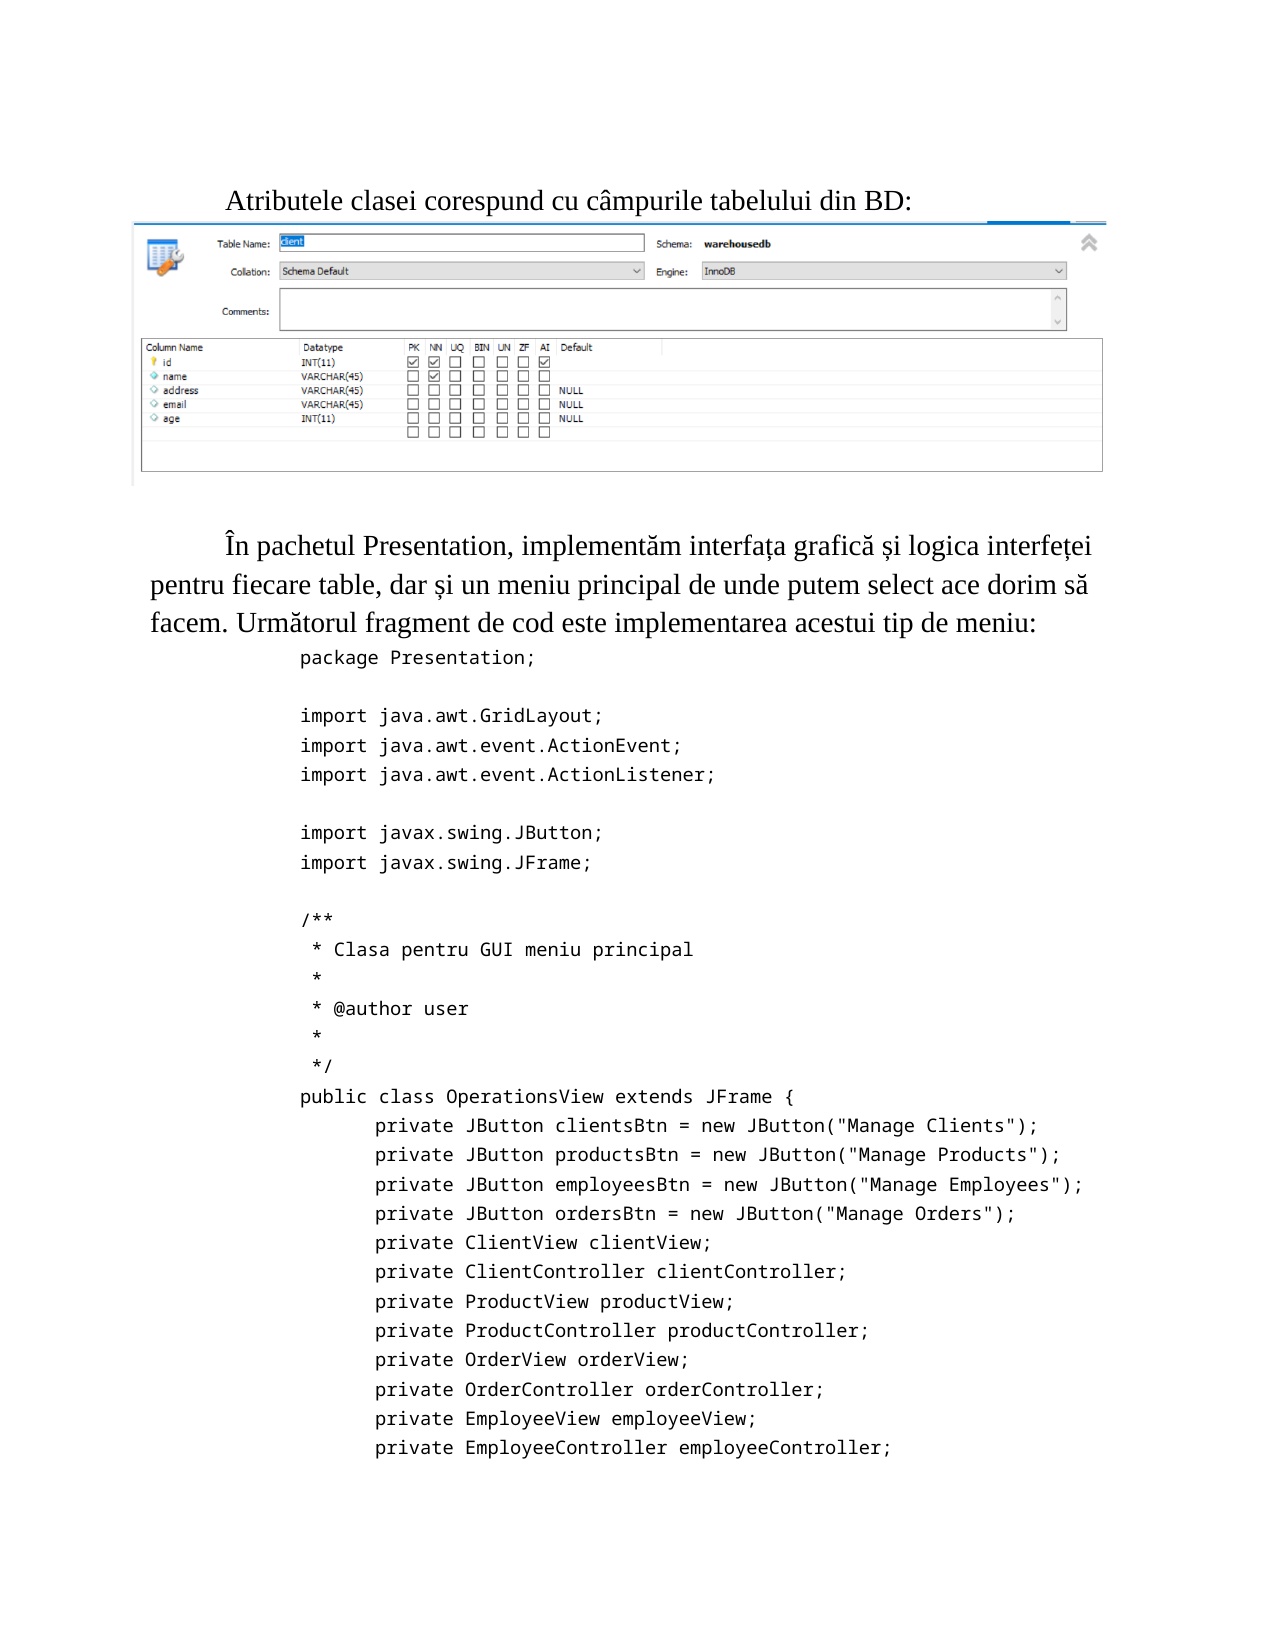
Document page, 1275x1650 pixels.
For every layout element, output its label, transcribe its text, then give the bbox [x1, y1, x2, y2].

list * @author user [225, 995, 1125, 1021]
list import java.awt.GridLayout; [225, 703, 1125, 728]
list import javax.swing.JButton; [225, 820, 1125, 845]
list * [225, 1024, 1125, 1050]
list private JButton employeesBtn = new JButton("Manage Employees"); [225, 1171, 1125, 1196]
list Atributele clasei corespund cu câmpurile tabelului din BD: [150, 183, 1125, 216]
picture [131, 221, 1107, 486]
list import java.awt.event.ActionEvent; [225, 732, 1125, 757]
list * [225, 966, 1125, 992]
list private OrderView orderView; [225, 1347, 1125, 1372]
list import javax.swing.JFrame; [225, 849, 1125, 874]
list private JButton ordersBtn = new JButton("Manage Orders"); [225, 1200, 1125, 1226]
list import java.awt.event.ActionListener; [225, 761, 1125, 787]
list /** [225, 907, 1125, 933]
list private JButton clientsBtn = new JButton("Manage Clients"); [225, 1112, 1125, 1138]
list private ClientController clientController; [225, 1259, 1125, 1284]
list private JButton productsBtn = new JButton("Manage Products"); [225, 1142, 1125, 1167]
list private ClientView clientView; [225, 1229, 1125, 1255]
list */ [225, 1054, 1125, 1079]
list package Presentation; [225, 644, 1125, 669]
list private OrderController orderController; [225, 1376, 1125, 1401]
list private ProductView productView; [225, 1288, 1125, 1313]
list private EmployeeController employeeController; [225, 1434, 1125, 1460]
list public class OperationsView extends JFrame { [225, 1083, 1125, 1109]
list private ProductController productController; [225, 1317, 1125, 1343]
list * Clasa pentru GUI meniu principal [225, 937, 1125, 962]
list private EmployeeView employeeView; [225, 1405, 1125, 1431]
list În pachetul Presentation, implementăm interfața grafică și logica interfeței pentru fiecare table, dar și un meniu principal de unde putem select ace dorim să facem. Următorul fragment de cod este implementarea acestui tip de meniu: [150, 528, 1125, 639]
